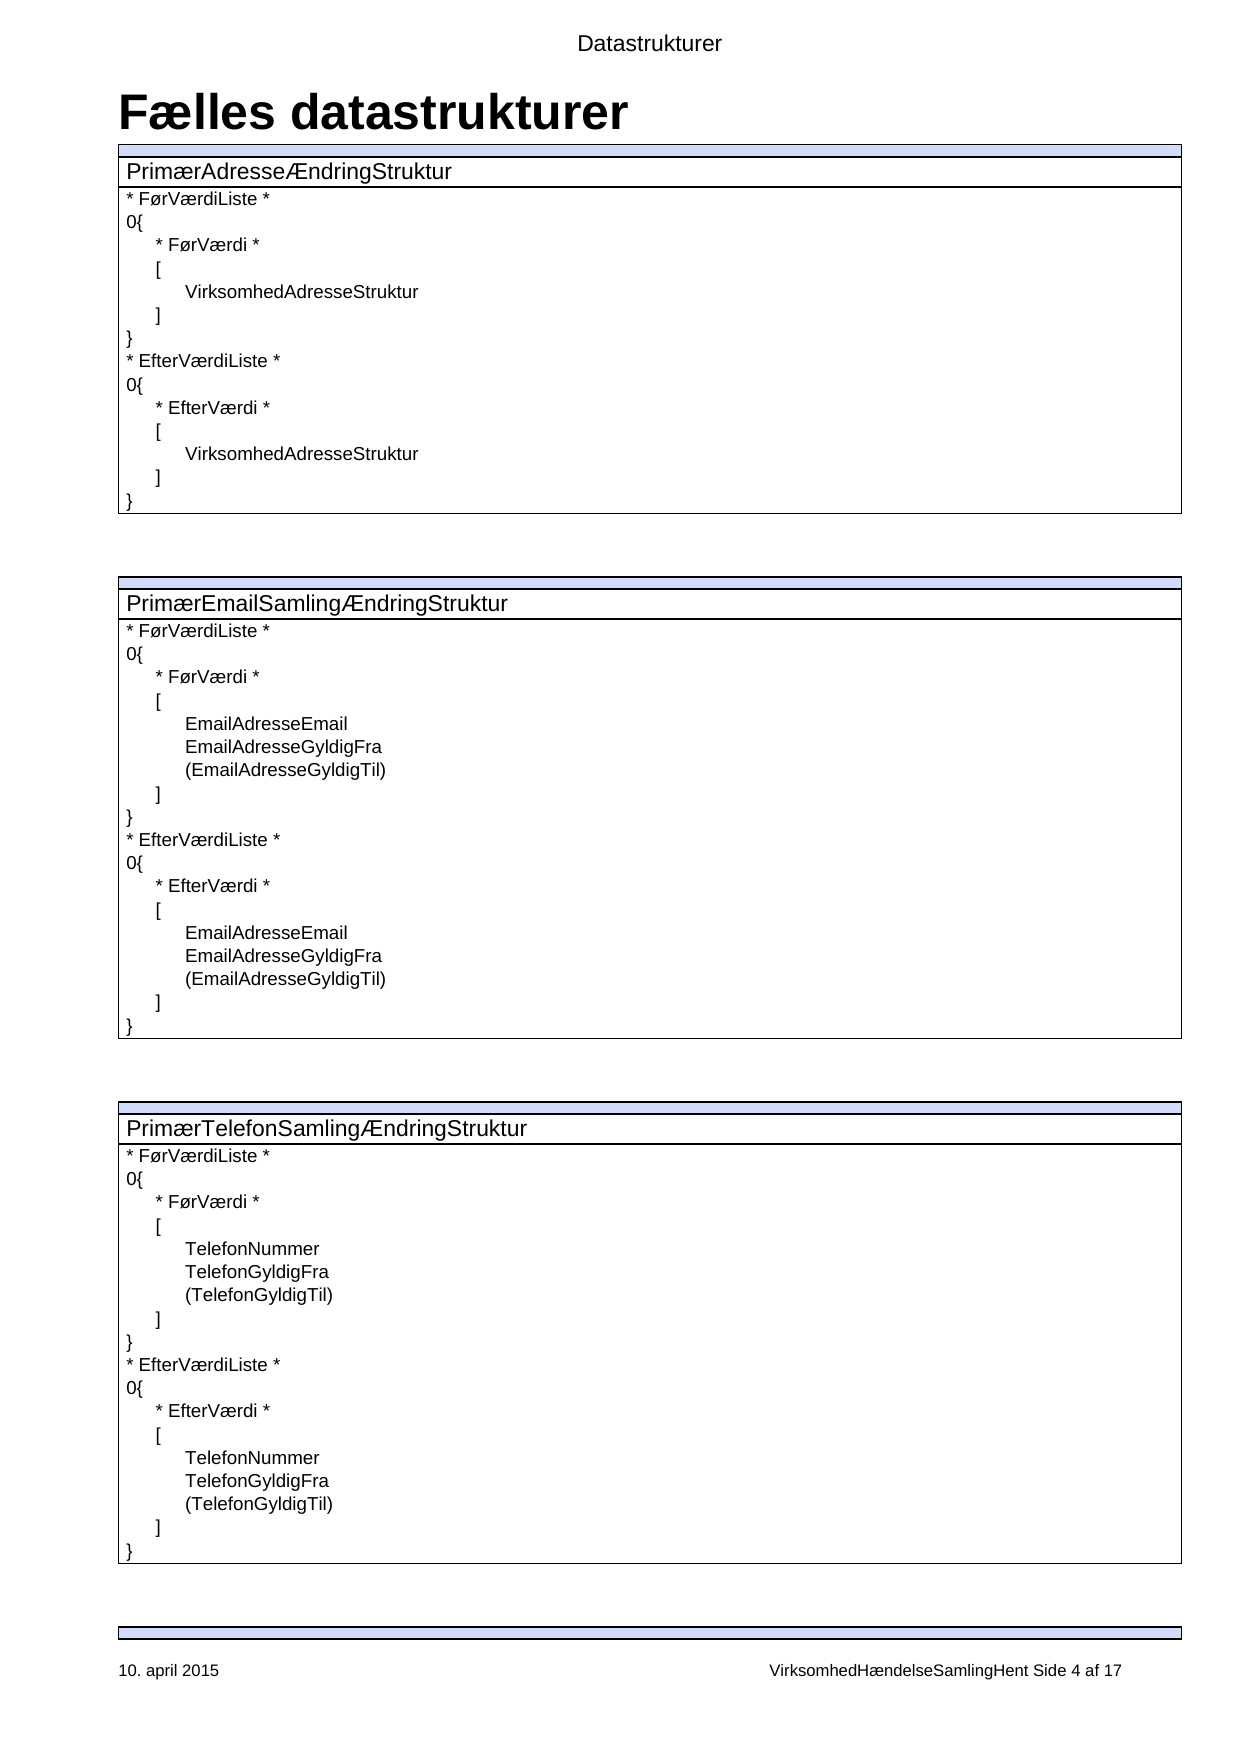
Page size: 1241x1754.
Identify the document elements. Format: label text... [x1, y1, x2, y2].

text Fælles datastrukturer [118, 82, 1181, 140]
table_cell PrimærTelefonSamlingÆndringStruktur [119, 1115, 1181, 1143]
table_cell * FørVærdiListe * 0{ * FørVærdi * [ EmailAdresseEmail EmailAdresseGyldigFra (EmailAdresseGyldigTil) ] } * EfterVærdiListe * 0{ * EfterVærdi * [ EmailAdresseEmail EmailAdresseGyldigFra (EmailAdresseGyldigTil) ] } [119, 620, 1181, 1038]
table_cell PrimærEmailSamlingÆndringStruktur [119, 590, 1181, 618]
table_cell PrimærAdresseÆndringStruktur [119, 158, 1181, 186]
table_header [119, 1628, 1181, 1638]
table_header [119, 578, 1181, 588]
table_cell * FørVærdiListe * 0{ * FørVærdi * [ TelefonNummer TelefonGyldigFra (TelefonGyldigTil) ] } * EfterVærdiListe * 0{ * EfterVærdi * [ TelefonNummer TelefonGyldigFra (TelefonGyldigTil) ] } [119, 1145, 1181, 1563]
table_cell * FørVærdiListe * 0{ * FørVærdi * [ VirksomhedAdresseStruktur ] } * EfterVærdiListe * 0{ * EfterVærdi * [ VirksomhedAdresseStruktur ] } [119, 188, 1181, 513]
table_header [119, 145, 1181, 156]
table_header [119, 1103, 1181, 1113]
